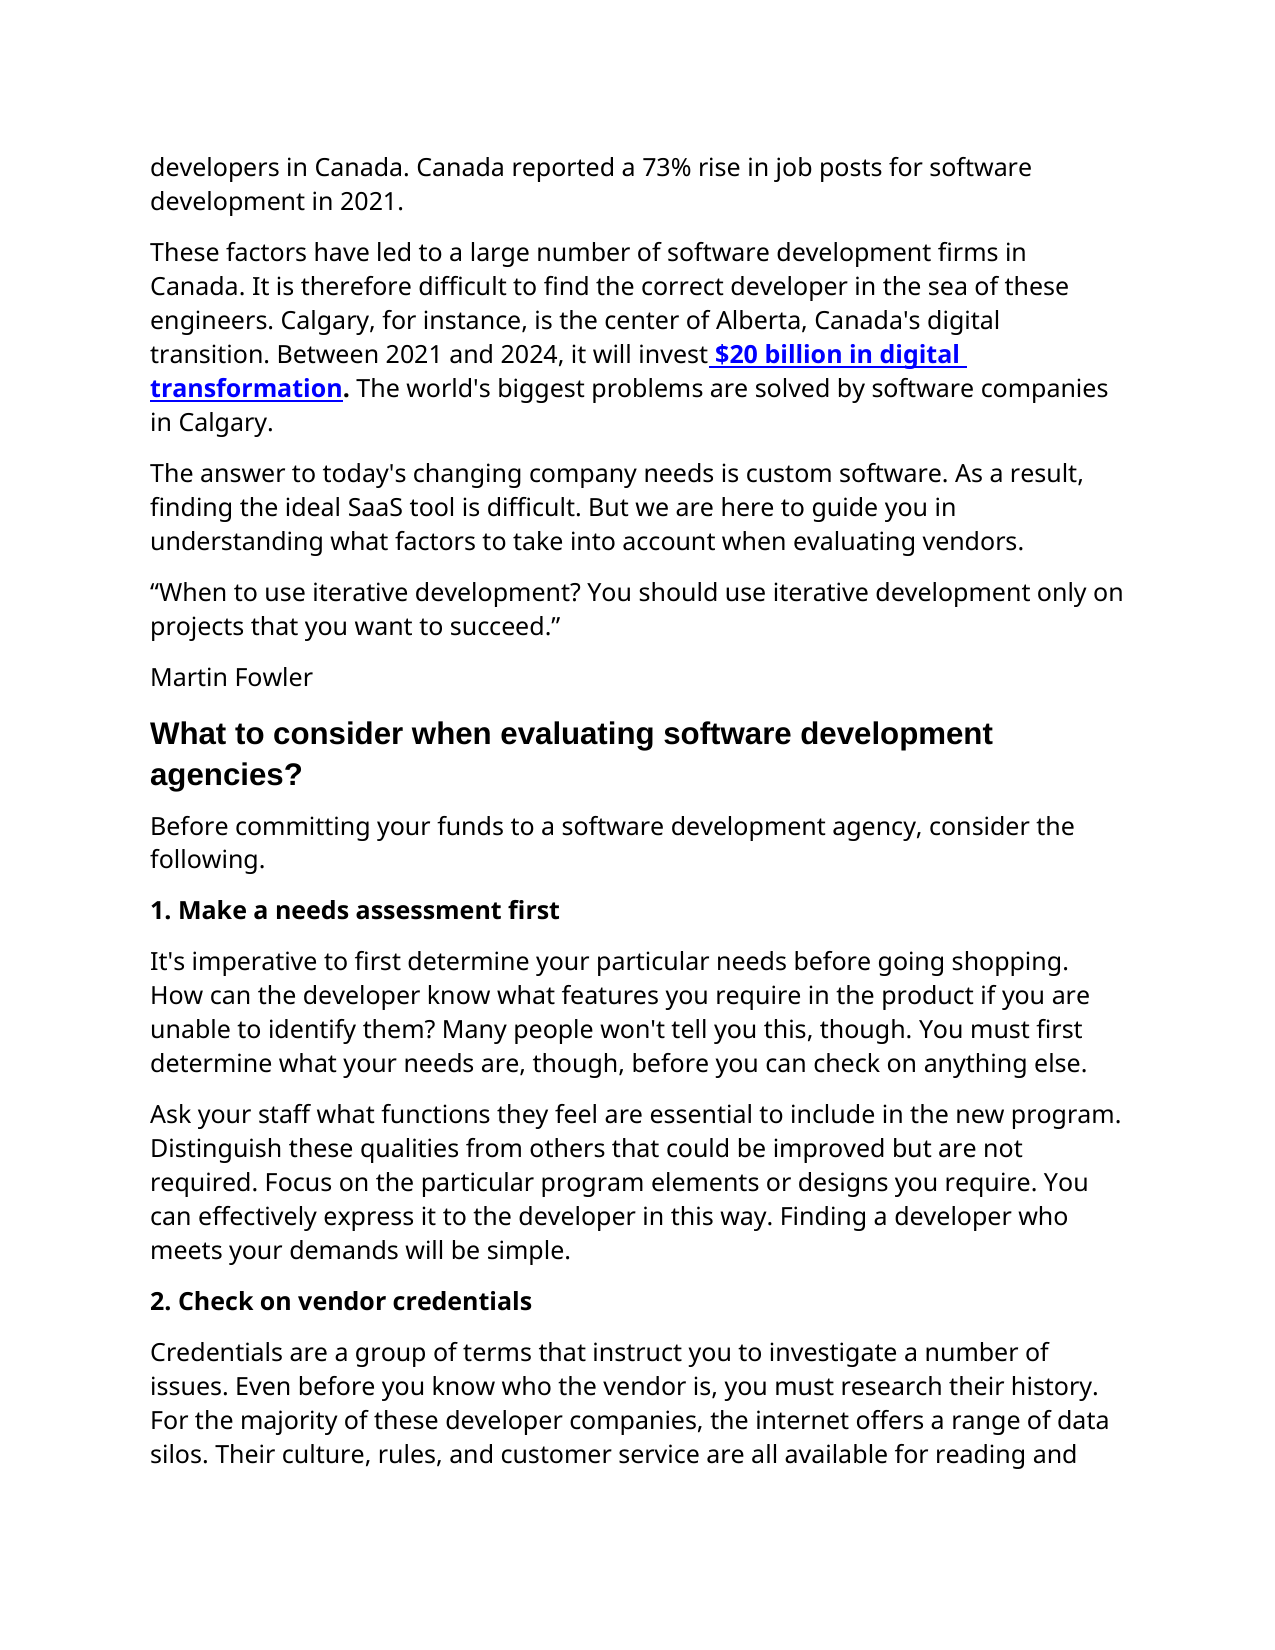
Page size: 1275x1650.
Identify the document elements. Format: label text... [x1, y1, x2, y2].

text Martin Fowler [150, 659, 1125, 693]
text Ask your staff what functions they feel are essential to include in the new program. Distinguish these qualities from others that could be improved but are not required. Focus on the particular program elements or designs you require. You can effectively express it to the developer in this way. Finding a developer who meets your demands will be simple. [150, 1097, 1125, 1267]
text These factors have led to a large number of software development firms in Canada. It is therefore difficult to find the correct developer in the sea of these engineers. Calgary, for instance, is the center of Alberta, Canada's digital transition. Between 2021 and 2024, it will invest $20 billion in digital transformation. The world's biggest problems are solved by software companies in Calgary. [150, 235, 1125, 439]
text 1. Make a needs assessment first [150, 893, 1125, 927]
text 2. Check on vendor credentials [150, 1283, 1125, 1318]
text It's imperative to first determine your particular needs before going shopping. How can the developer know what features you require in the product if you are unable to identify them? Many people won't tell you this, though. You must first determine what your needs are, though, before you can check on anything else. [150, 944, 1125, 1080]
text What to consider when evaluating software development agencies? [150, 710, 1125, 791]
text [150, 150, 1125, 218]
text The answer to today's changing company needs is custom software. As a result, finding the ideal SaaS tool is difficult. But we are here to guide you in understanding what factors to take into account when evaluating vendors. [150, 456, 1125, 558]
text Before committing your funds to a software development agency, consider the following. [150, 808, 1125, 876]
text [150, 1334, 1125, 1471]
text “When to use iterative development? You should use iterative development only on projects that you want to succeed.” [150, 575, 1125, 643]
